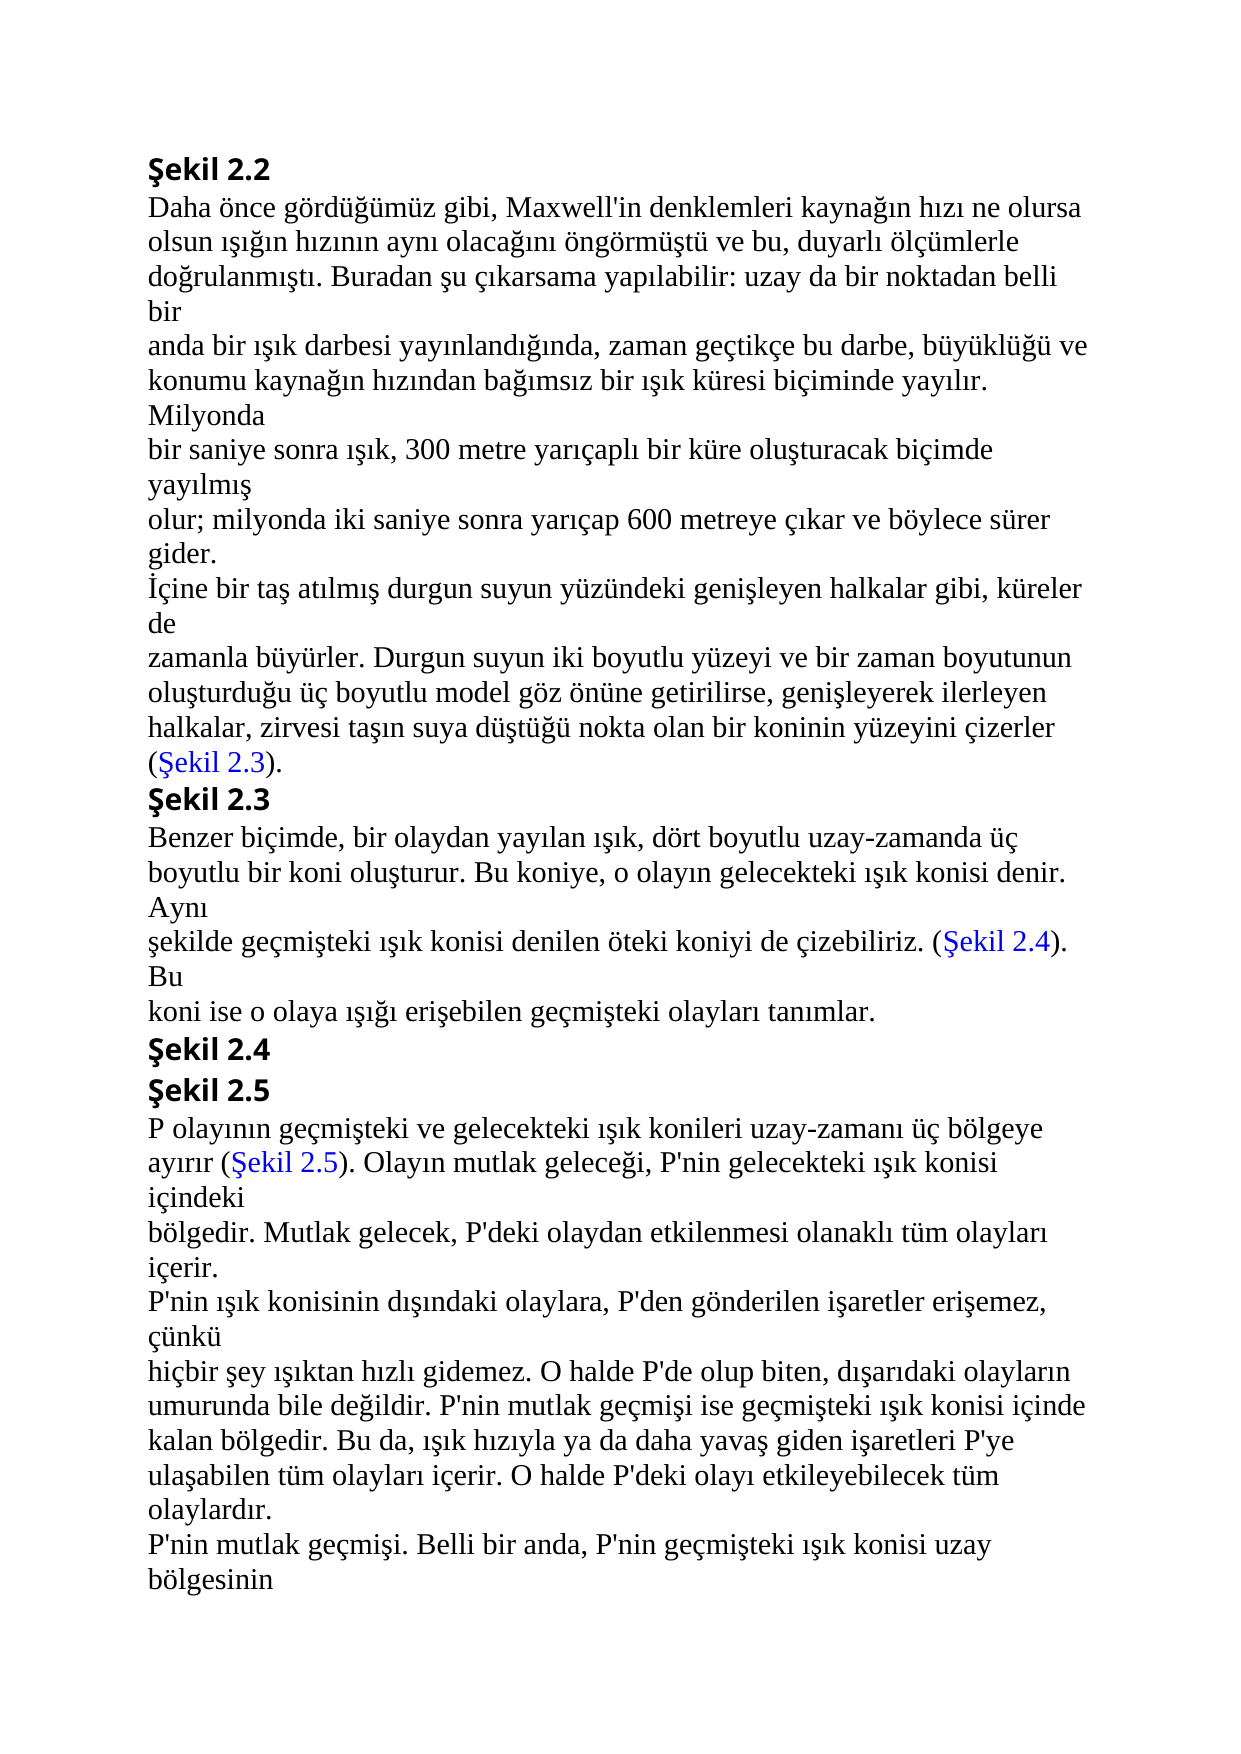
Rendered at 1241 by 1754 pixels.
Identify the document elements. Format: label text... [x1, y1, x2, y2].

text zamanla büyürler. Durgun suyun iki boyutlu yüzeyi ve bir zaman boyutunun [148, 640, 1093, 674]
text Şekil 2.4 [148, 1028, 1093, 1069]
text Daha önce gördüğümüz gibi, Maxwell'in denklemleri kaynağın hızı ne olursa [148, 189, 1093, 223]
text oluşturduğu üç boyutlu model göz önüne getirilirse, genişleyerek ilerleyen [148, 674, 1093, 709]
text halkalar, zirvesi taşın suya düştüğü nokta olan bir koninin yüzeyini çizerler [148, 709, 1093, 744]
text İçine bir taş atılmış durgun suyun yüzündeki genişleyen halkalar gibi, küreler de [148, 570, 1093, 640]
text kalan bölgedir. Bu da, ışık hızıyla ya da daha yavaş giden işaretleri P'ye [148, 1422, 1093, 1457]
text koni ise o olaya ışığı erişebilen geçmişteki olayları tanımlar. [148, 993, 1093, 1028]
text bir saniye sonra ışık, 300 metre yarıçaplı bir küre oluşturacak biçimde yayılmış [148, 432, 1093, 501]
text Şekil 2.3 [148, 778, 1093, 819]
text P'nin ışık konisinin dışındaki olaylara, P'den gönderilen işaretler erişemez, çünkü [148, 1283, 1093, 1353]
text şekilde geçmişteki ışık konisi denilen öteki koniyi de çizebiliriz. (Şekil 2.4). Bu [148, 924, 1093, 993]
text doğrulanmıştı. Buradan şu çıkarsama yapılabilir: uzay da bir noktadan belli bir [148, 258, 1093, 327]
text hiçbir şey ışıktan hızlı gidemez. O halde P'de olup biten, dışarıdaki olayların [148, 1353, 1093, 1387]
text bölgedir. Mutlak gelecek, P'deki olaydan etkilenmesi olanaklı tüm olayları içerir. [148, 1214, 1093, 1283]
text P olayının geçmişteki ve gelecekteki ışık konileri uzay-zamanı üç bölgeye [148, 1110, 1093, 1145]
text Şekil 2.5 [148, 1069, 1093, 1110]
text ulaşabilen tüm olayları içerir. O halde P'deki olayı etkileyebilecek tüm olaylardır. [148, 1457, 1093, 1526]
text Şekil 2.2 [148, 148, 1093, 189]
text anda bir ışık darbesi yayınlandığında, zaman geçtikçe bu darbe, büyüklüğü ve [148, 327, 1093, 362]
text ayırır (Şekil 2.5). Olayın mutlak geleceği, P'nin gelecekteki ışık konisi içindeki [148, 1145, 1093, 1214]
text konumu kaynağın hızından bağımsız bir ışık küresi biçiminde yayılır. Milyonda [148, 362, 1093, 432]
text boyutlu bir koni oluşturur. Bu koniye, o olayın gelecekteki ışık konisi denir. Aynı [148, 854, 1093, 924]
text umurunda bile değildir. P'nin mutlak geçmişi ise geçmişteki ışık konisi içinde [148, 1387, 1093, 1422]
text (Şekil 2.3). [148, 744, 1093, 778]
text olur; milyonda iki saniye sonra yarıçap 600 metreye çıkar ve böylece sürer gider. [148, 501, 1093, 570]
text Benzer biçimde, bir olaydan yayılan ışık, dört boyutlu uzay-zamanda üç [148, 819, 1093, 854]
text P'nin mutlak geçmişi. Belli bir anda, P'nin geçmişteki ışık konisi uzay bölgesinin [148, 1526, 1093, 1596]
text olsun ışığın hızının aynı olacağını öngörmüştü ve bu, duyarlı ölçümlerle [148, 223, 1093, 258]
